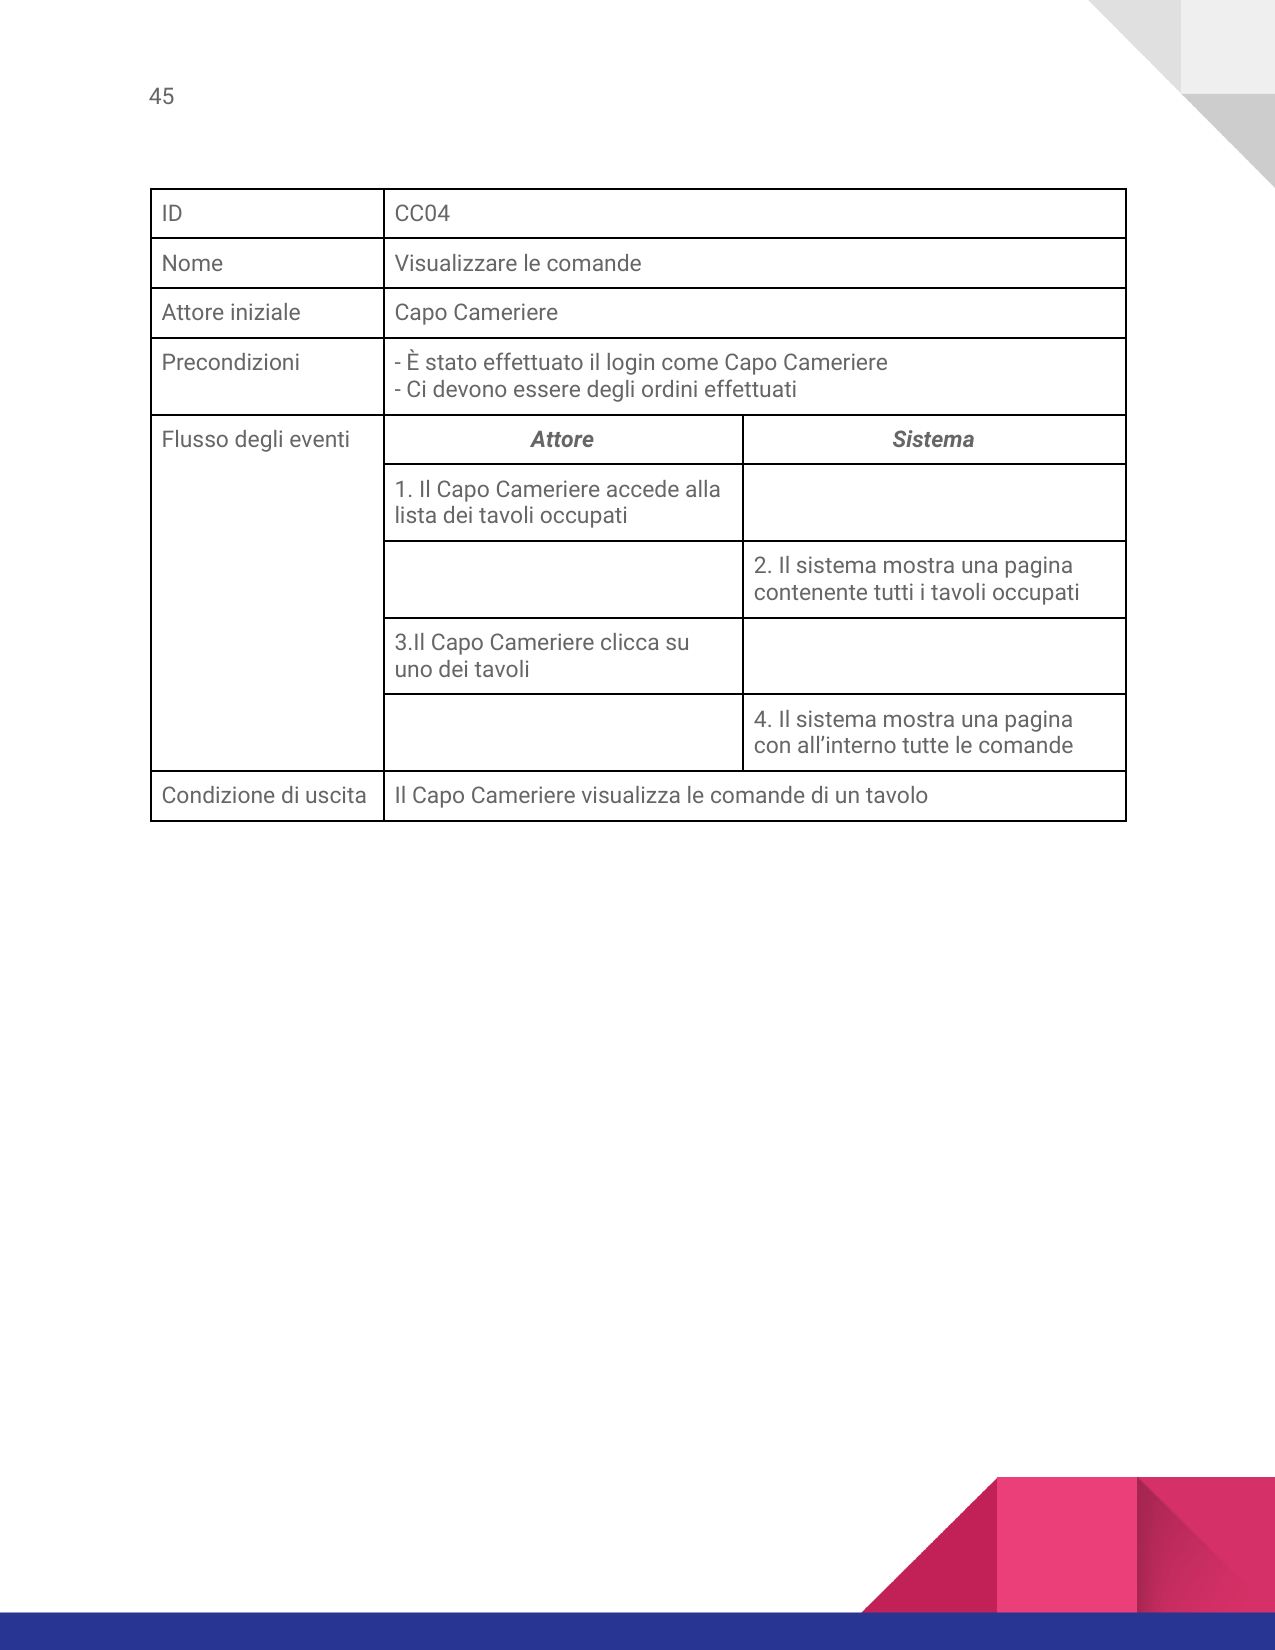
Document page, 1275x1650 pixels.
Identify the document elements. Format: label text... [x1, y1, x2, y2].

table_cell [385, 695, 742, 770]
table_cell [744, 619, 1125, 693]
table_cell Condizione di uscita [152, 772, 383, 820]
table_cell 1. Il Capo Cameriere accede alla lista dei tavoli occupati [385, 465, 742, 540]
table_cell Precondizioni [152, 339, 383, 413]
table_cell [744, 465, 1125, 540]
table_cell Flusso degli eventi [152, 416, 383, 770]
table_cell [385, 542, 742, 617]
table_cell - È stato effettuato il login come Capo Cameriere - Ci devono essere degli ordini effettuati [385, 339, 1125, 413]
table_cell Capo Cameriere [385, 289, 1125, 337]
picture [1087, 0, 1275, 188]
picture [0, 1475, 1275, 1650]
table_cell Attore iniziale [152, 289, 383, 337]
table_cell Il Capo Cameriere visualizza le comande di un tavolo [385, 772, 1125, 820]
table_cell 2. Il sistema mostra una pagina contenente tutti i tavoli occupati [744, 542, 1125, 617]
table_cell Visualizzare le comande [385, 239, 1125, 287]
table_header CC04 [385, 190, 1125, 237]
table_cell Attore [385, 416, 742, 463]
table_cell 4. Il sistema mostra una pagina con all’interno tutte le comande [744, 695, 1125, 770]
table_header ID [152, 190, 383, 237]
table_cell Nome [152, 239, 383, 287]
table_cell 3.Il Capo Cameriere clicca su uno dei tavoli [385, 619, 742, 693]
table_cell Sistema [744, 416, 1125, 463]
